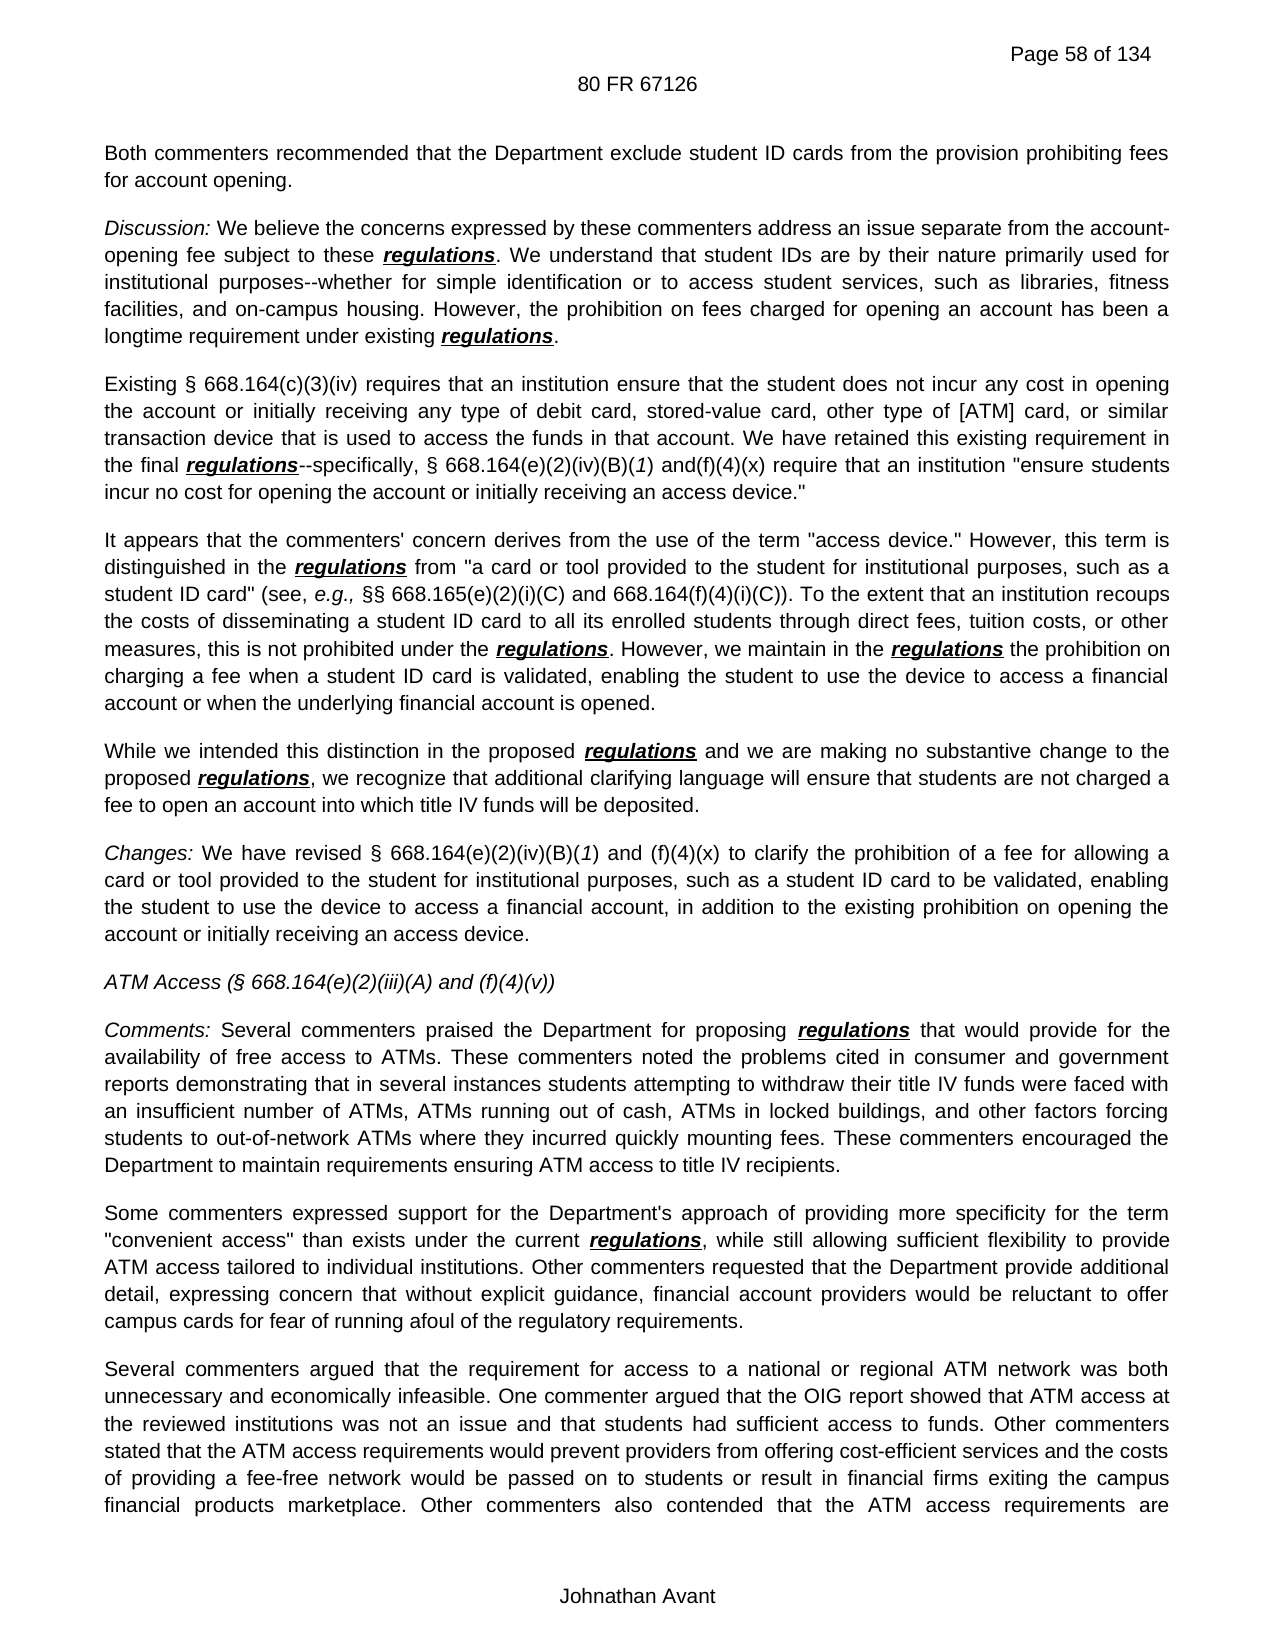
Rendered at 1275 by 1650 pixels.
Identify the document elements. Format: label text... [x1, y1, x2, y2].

text Discussion: We believe the concerns expressed by these commenters address an issue separate from the account-opening fee subject to these regulations. We understand that student IDs are by their nature primarily used for institutional purposes--whether for simple identification or to access student services, such as libraries, fitness facilities, and on-campus housing. However, the prohibition on fees charged for opening an account has been a longtime requirement under existing regulations. [104, 212, 1171, 348]
text Comments: Several commenters praised the Department for proposing regulations that would provide for the availability of free access to ATMs. These commenters noted the problems cited in consumer and government reports demonstrating that in several instances students attempting to withdraw their title IV funds were faced with an insufficient number of ATMs, ATMs running out of cash, ATMs in locked buildings, and other factors forcing students to out-of-network ATMs where they incurred quickly mounting fees. These commenters encouraged the Department to maintain requirements ensuring ATM access to title IV recipients. [104, 1014, 1171, 1177]
text Both commenters recommended that the Department exclude student ID cards from the provision prohibiting fees for account opening. [104, 137, 1171, 192]
text While we intended this distinction in the proposed regulations and we are making no substantive change to the proposed regulations, we recognize that additional clarifying language will ensure that students are not charged a fee to open an account into which title IV funds will be deposited. [104, 735, 1171, 817]
text ATM Access (§ 668.164(e)(2)(iii)(A) and (f)(4)(v)) [104, 967, 1171, 994]
text Changes: We have revised § 668.164(e)(2)(iv)(B)(1) and (f)(4)(x) to clarify the prohibition of a fee for allowing a card or tool provided to the student for institutional purposes, such as a student ID card to be validated, enabling the student to use the device to access a financial account, in addition to the existing prohibition on opening the account or initially receiving an access device. [104, 837, 1171, 946]
text Some commenters expressed support for the Department's approach of providing more specificity for the term "convenient access" than exists under the current regulations, while still allowing sufficient flexibility to provide ATM access tailored to individual institutions. Other commenters requested that the Department provide additional detail, expressing concern that without explicit guidance, financial account providers would be reluctant to offer campus cards for fear of running afoul of the regulatory requirements. [104, 1198, 1171, 1333]
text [104, 1354, 1171, 1517]
text It appears that the commenters' concern derives from the use of the term "access device." However, this term is distinguished in the regulations from "a card or tool provided to the student for institutional purposes, such as a student ID card" (see, e.g., §§ 668.165(e)(2)(i)(C) and 668.164(f)(4)(i)(C)). To the extent that an institution recoups the costs of disseminating a student ID card to all its enrolled students through direct fees, tuition costs, or other measures, this is not prohibited under the regulations. However, we maintain in the regulations the prohibition on charging a fee when a student ID card is validated, enabling the student to use the device to access a financial account or when the underlying financial account is opened. [104, 525, 1171, 714]
text Existing § 668.164(c)(3)(iv) requires that an institution ensure that the student does not incur any cost in opening the account or initially receiving any type of debit card, stored-value card, other type of [ATM] card, or similar transaction device that is used to access the funds in that account. We have retained this existing requirement in the final regulations--specifically, § 668.164(e)(2)(iv)(B)(1) and(f)(4)(x) require that an institution "ensure students incur no cost for opening the account or initially receiving an access device." [104, 369, 1171, 504]
